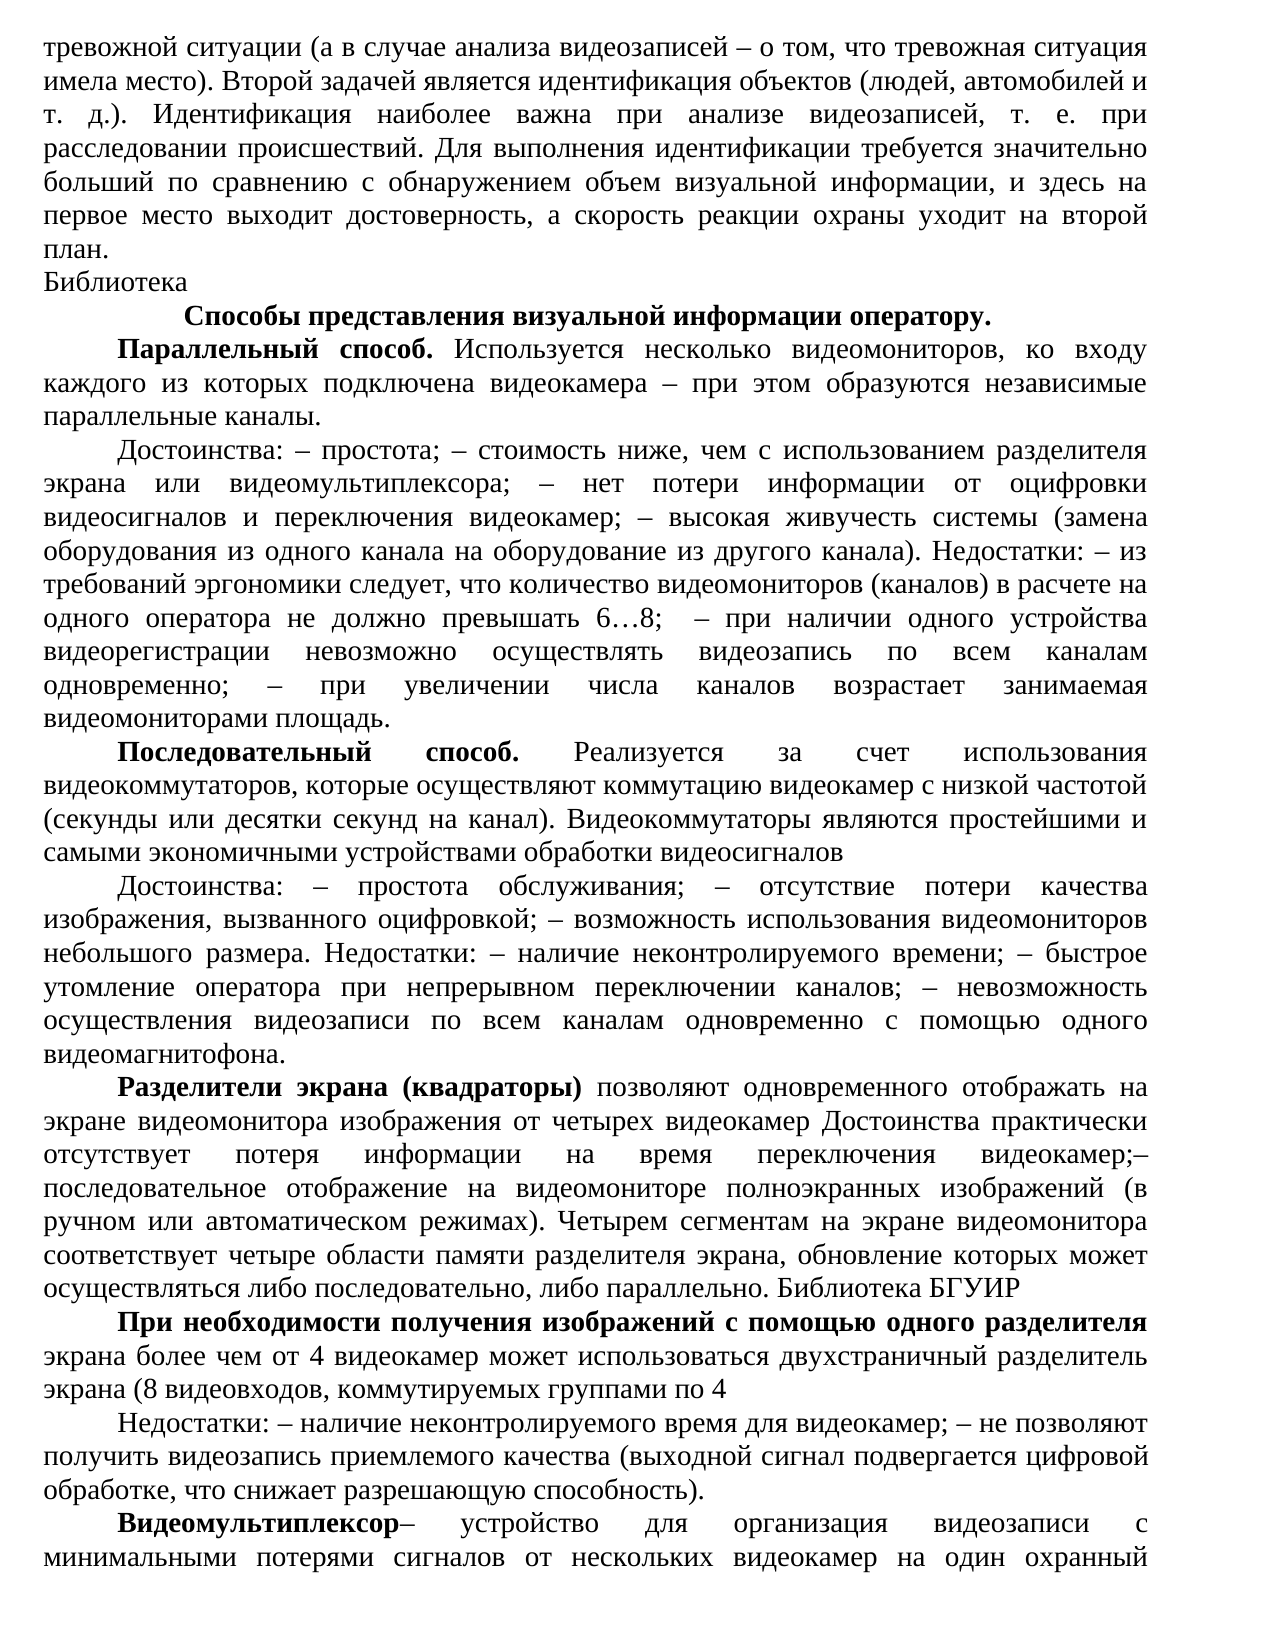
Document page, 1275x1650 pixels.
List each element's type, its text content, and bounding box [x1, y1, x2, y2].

text Достоинства: – простота обслуживания; – отсутствие потери качества изображения, вызванного оцифровкой; – возможность использования видеомониторов небольшого размера. Недостатки: – наличие неконтролируемого времени; – быстрое утомление оператора при непрерывном переключении каналов; – невозможность осуществления видеозаписи по всем каналам одновременно с помощью одного видеомагнитофона. [43, 868, 1148, 1069]
text Недостатки: – наличие неконтролируемого время для видеокамер; – не позволяют получить видеозапись приемлемого качества (выходной сигнал подвергается цифровой обработке, что снижает разрешающую способность). [43, 1405, 1149, 1505]
text Последовательный способ. Реализуется за счет использования видеокоммутаторов, которые осуществляют коммутацию видеокамер с низкой частотой (секунды или десятки секунд на канал). Видеокоммутаторы являются простейшими и самыми экономичными устройствами обработки видеосигналов [43, 734, 1148, 868]
text Способы представления визуальной информации оператору. [52, 298, 1123, 331]
text При необходимости получения изображений с помощью одного разделителя экрана более чем от 4 видеокамер может использоваться двухстраничный разделитель экрана (8 видеовходов, коммутируемых группами по 4 [43, 1304, 1148, 1405]
text Достоинства: – простота; – стоимость ниже, чем с использованием разделителя экрана или видеомультиплексора; – нет потери информации от оцифровки видеосигналов и переключения видеокамер; – высокая живучесть системы (замена оборудования из одного канала на оборудование из другого канала). Недостатки: – из требований эргономики следует, что количество видеомониторов (каналов) в расчете на одного оператора не должно превышать 6…8; – при наличии одного устройства видеорегистрации невозможно осуществлять видеозапись по всем каналам одновременно; – при увеличении числа каналов возрастает занимаемая видеомониторами площадь. [43, 432, 1149, 734]
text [43, 29, 1148, 264]
text Разделители экрана (квадраторы) позволяют одновременного отображать на экране видеомонитора изображения от четырех видеокамер Достоинства практически отсутствует потеря информации на время переключения видеокамер;– последовательное отображение на видеомониторе полноэкранных изображений (в ручном или автоматическом режимах). Четырем сегментам на экране видеомонитора соответствует четыре области памяти разделителя экрана, обновление которых может осуществляться либо последовательно, либо параллельно. Библиотека БГУИР [43, 1069, 1148, 1304]
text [43, 1505, 1149, 1572]
text Параллельный способ. Используется несколько видеомониторов, ко входу каждого из которых подключена видеокамера – при этом образуются независимые параллельные каналы. [43, 331, 1148, 432]
text Библиотека [43, 264, 1193, 298]
